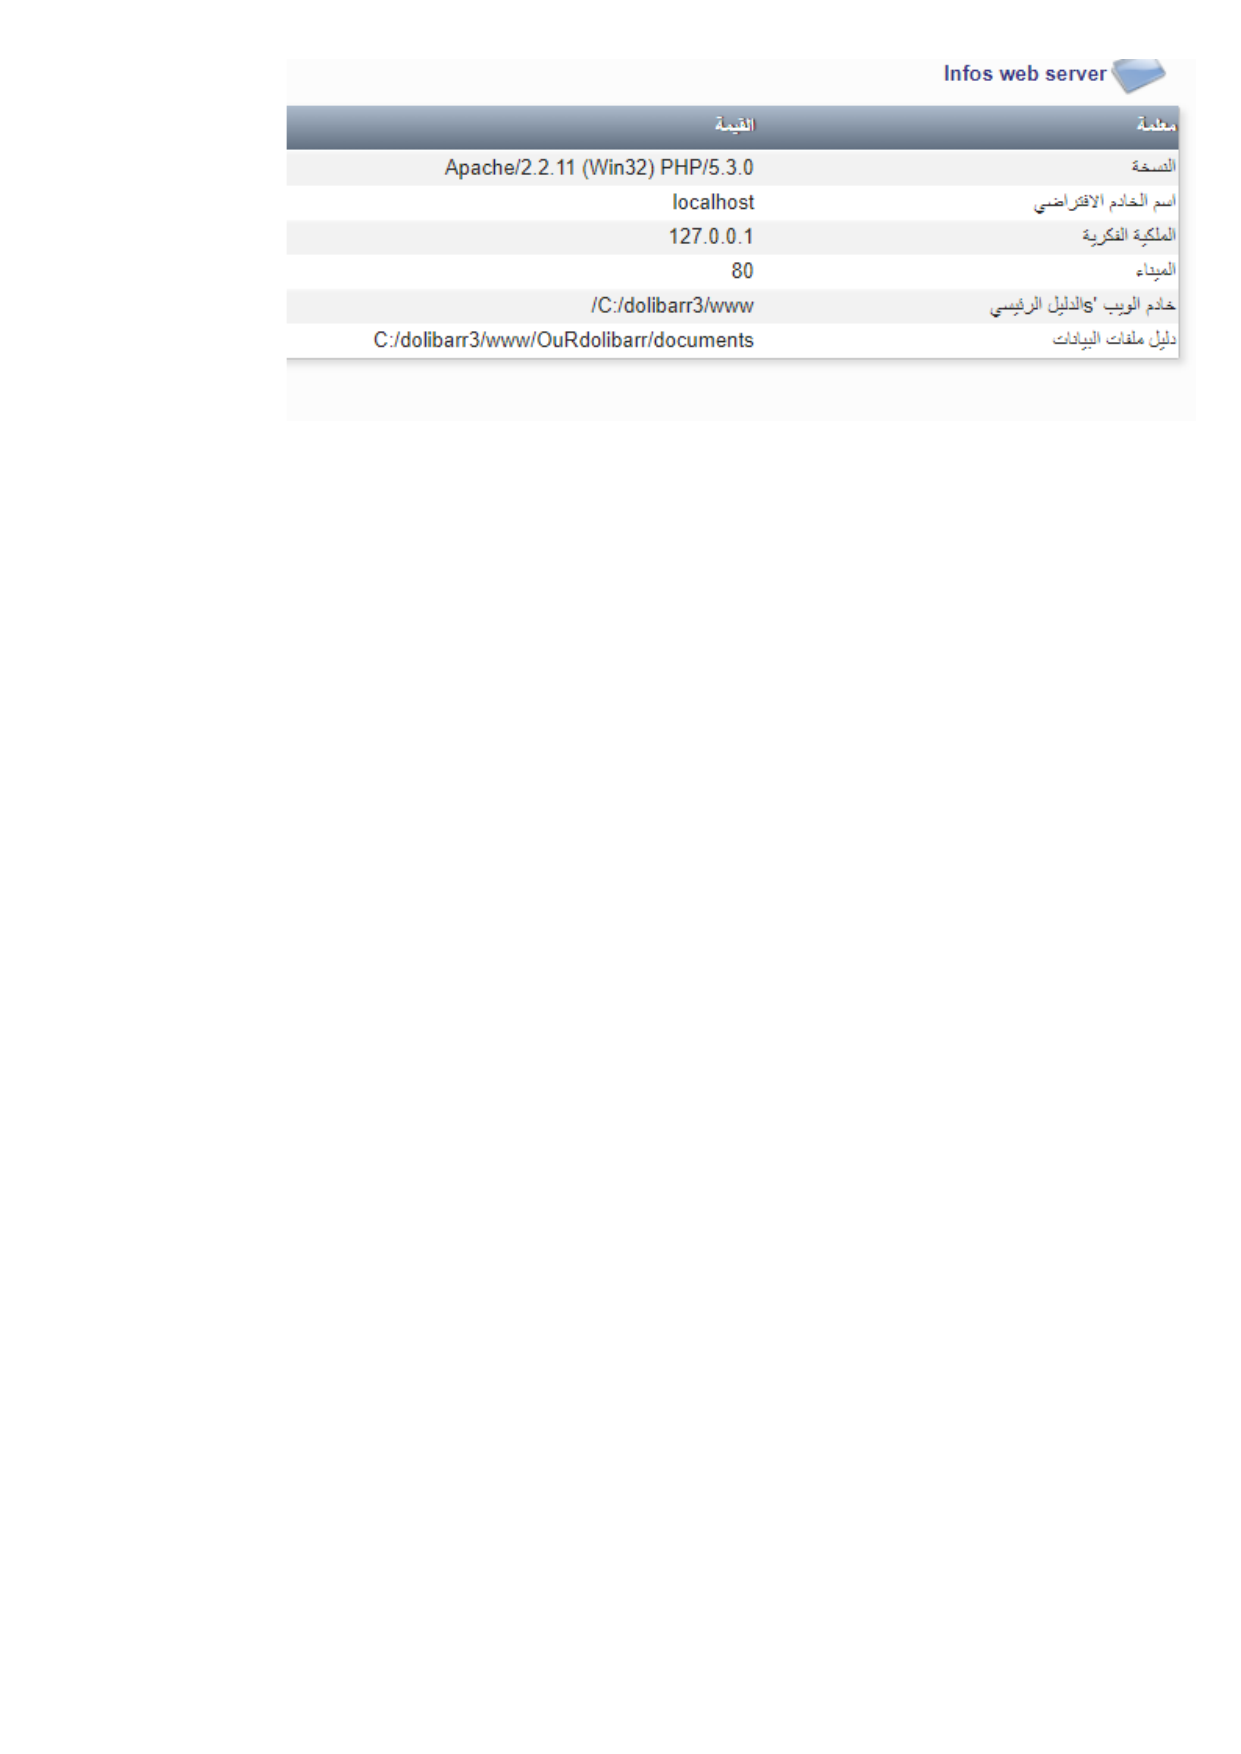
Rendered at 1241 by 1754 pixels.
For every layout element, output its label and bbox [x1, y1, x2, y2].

picture [286, 59, 1196, 421]
